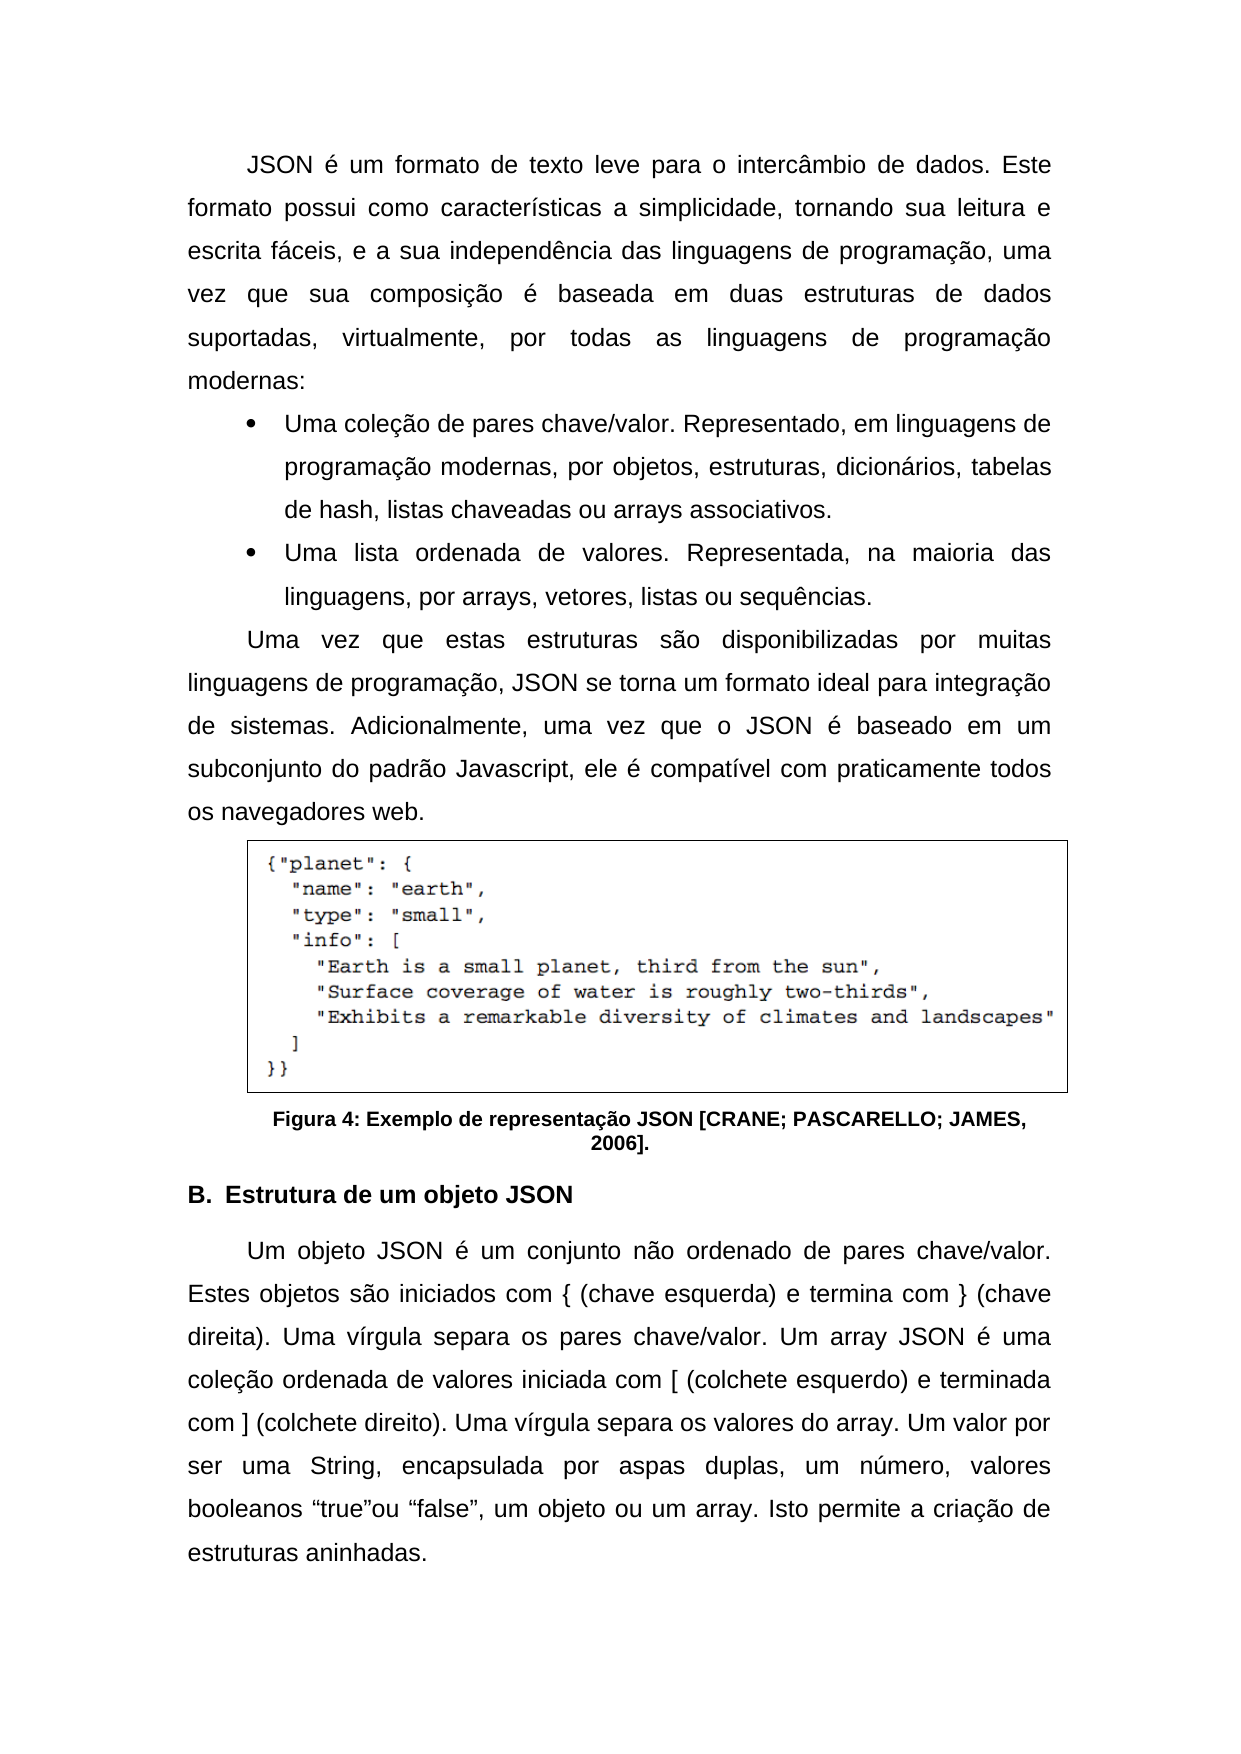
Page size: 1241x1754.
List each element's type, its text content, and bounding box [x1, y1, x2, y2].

list Uma coleção de pares chave/valor. Representado, em linguagens de programação modernas, por objetos, estruturas, dicionários, tabelas de hash, listas chaveadas ou arrays associativos. [247, 409, 1053, 524]
text JSON é um formato de texto leve para o intercâmbio de dados. Este formato possui como características a simplicidade, tornando sua leitura e escrita fáceis, e a sua independência das linguagens de programação, uma vez que sua composição é baseada em duas estruturas de dados suportadas, virtualmente, por todas as linguagens de programação modernas: [187, 150, 1053, 394]
text Uma vez que estas estruturas são disponibilizadas por muitas linguagens de programação, JSON se torna um formato ideal para integração de sistemas. Adicionalmente, uma vez que o JSON é baseado em um subconjunto do padrão Javascript, ele é compatível com praticamente todos os navegadores web. [187, 624, 1053, 826]
list Estrutura de um objeto JSON [187, 1180, 1053, 1209]
list Uma lista ordenada de valores. Representada, na maioria das linguagens, por arrays, vetores, listas ou sequências. [247, 538, 1053, 610]
text Figura 4: Exemplo de representação JSON [CRANE; PASCARELLO; JAMES, 2006]. [187, 1107, 1053, 1155]
picture [248, 841, 1067, 1092]
text Um objeto JSON é um conjunto não ordenado de pares chave/valor. Estes objetos são iniciados com { (chave esquerda) e termina com } (chave direita). Uma vírgula separa os pares chave/valor. Um array JSON é uma coleção ordenada de valores iniciada com [ (colchete esquerdo) e terminada com ] (colchete direito). Uma vírgula separa os valores do array. Um valor por ser uma String, encapsulada por aspas duplas, um número, valores booleanos “true”ou “false”, um objeto ou um array. Isto permite a criação de estruturas aninhadas. [187, 1236, 1053, 1566]
